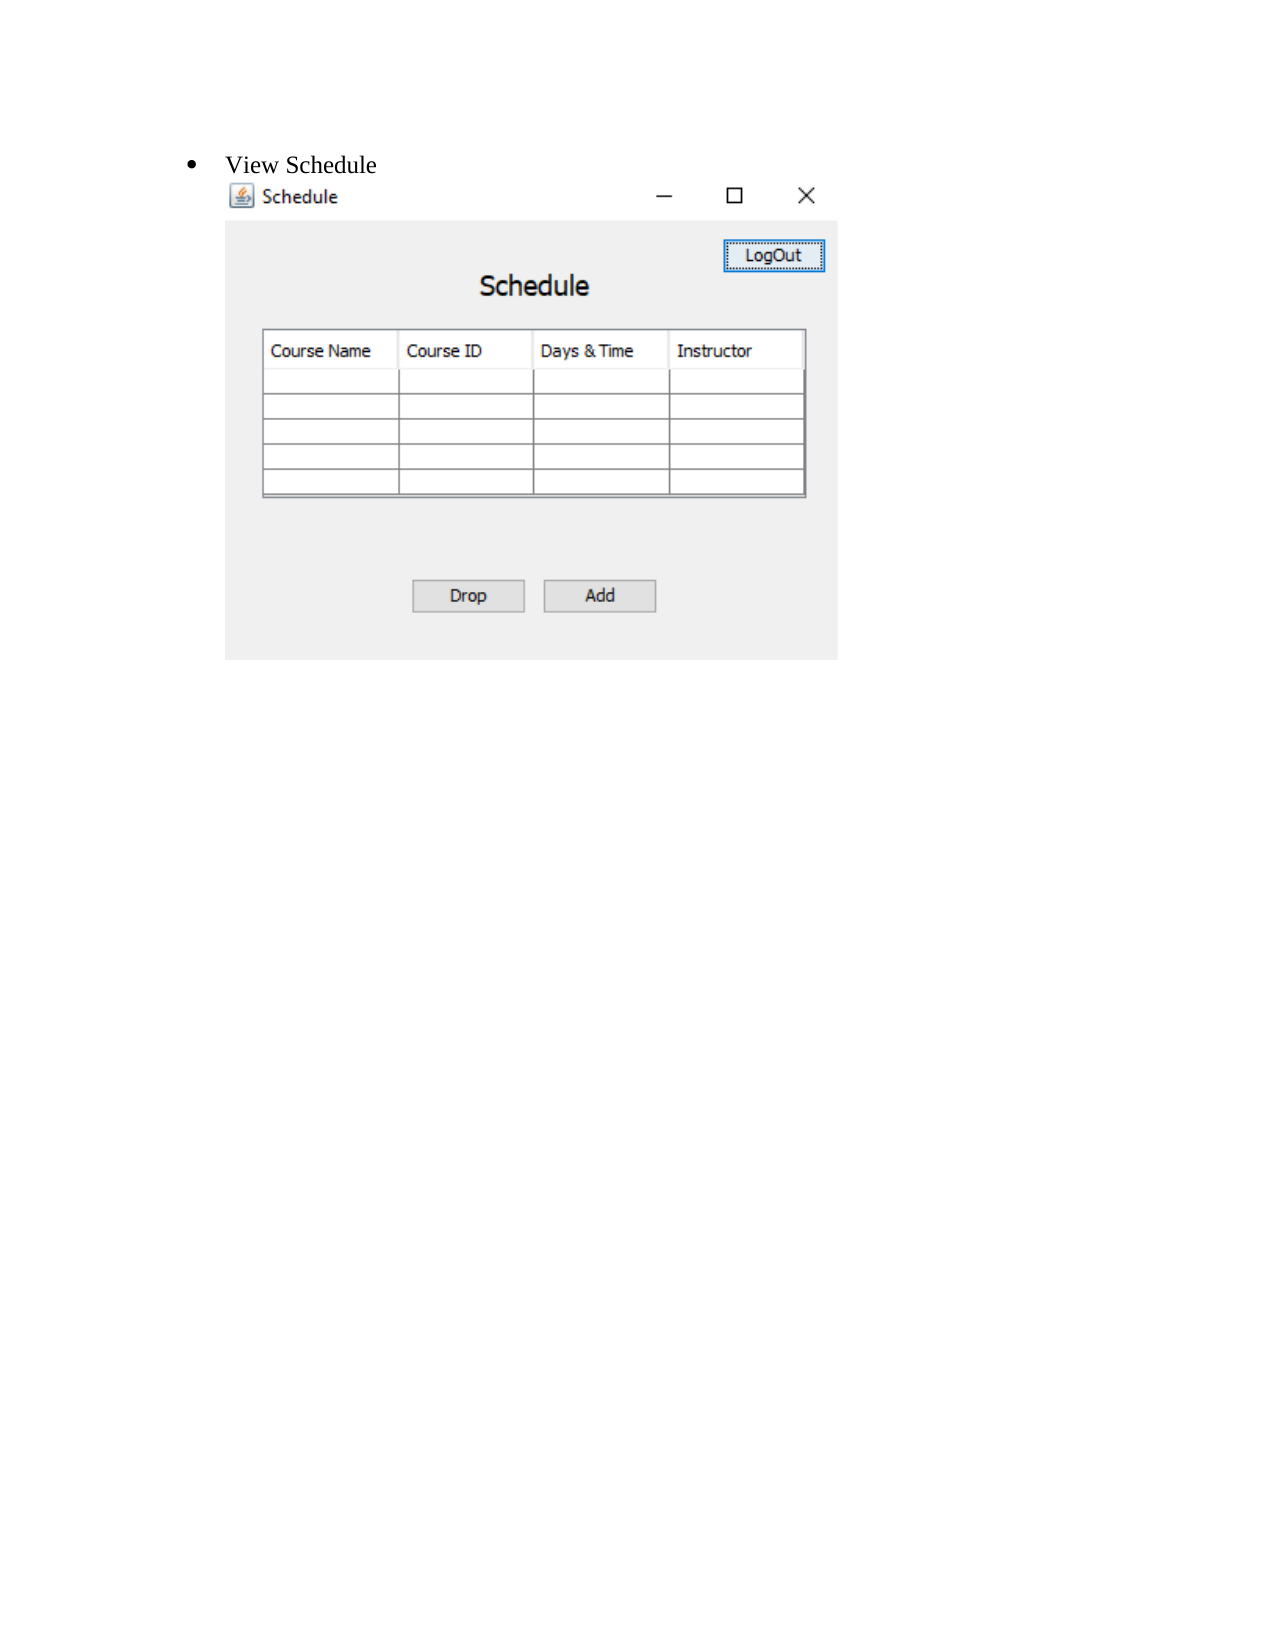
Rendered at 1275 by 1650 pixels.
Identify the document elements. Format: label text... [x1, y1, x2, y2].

list View Schedule [187, 150, 1125, 179]
picture [225, 181, 838, 660]
